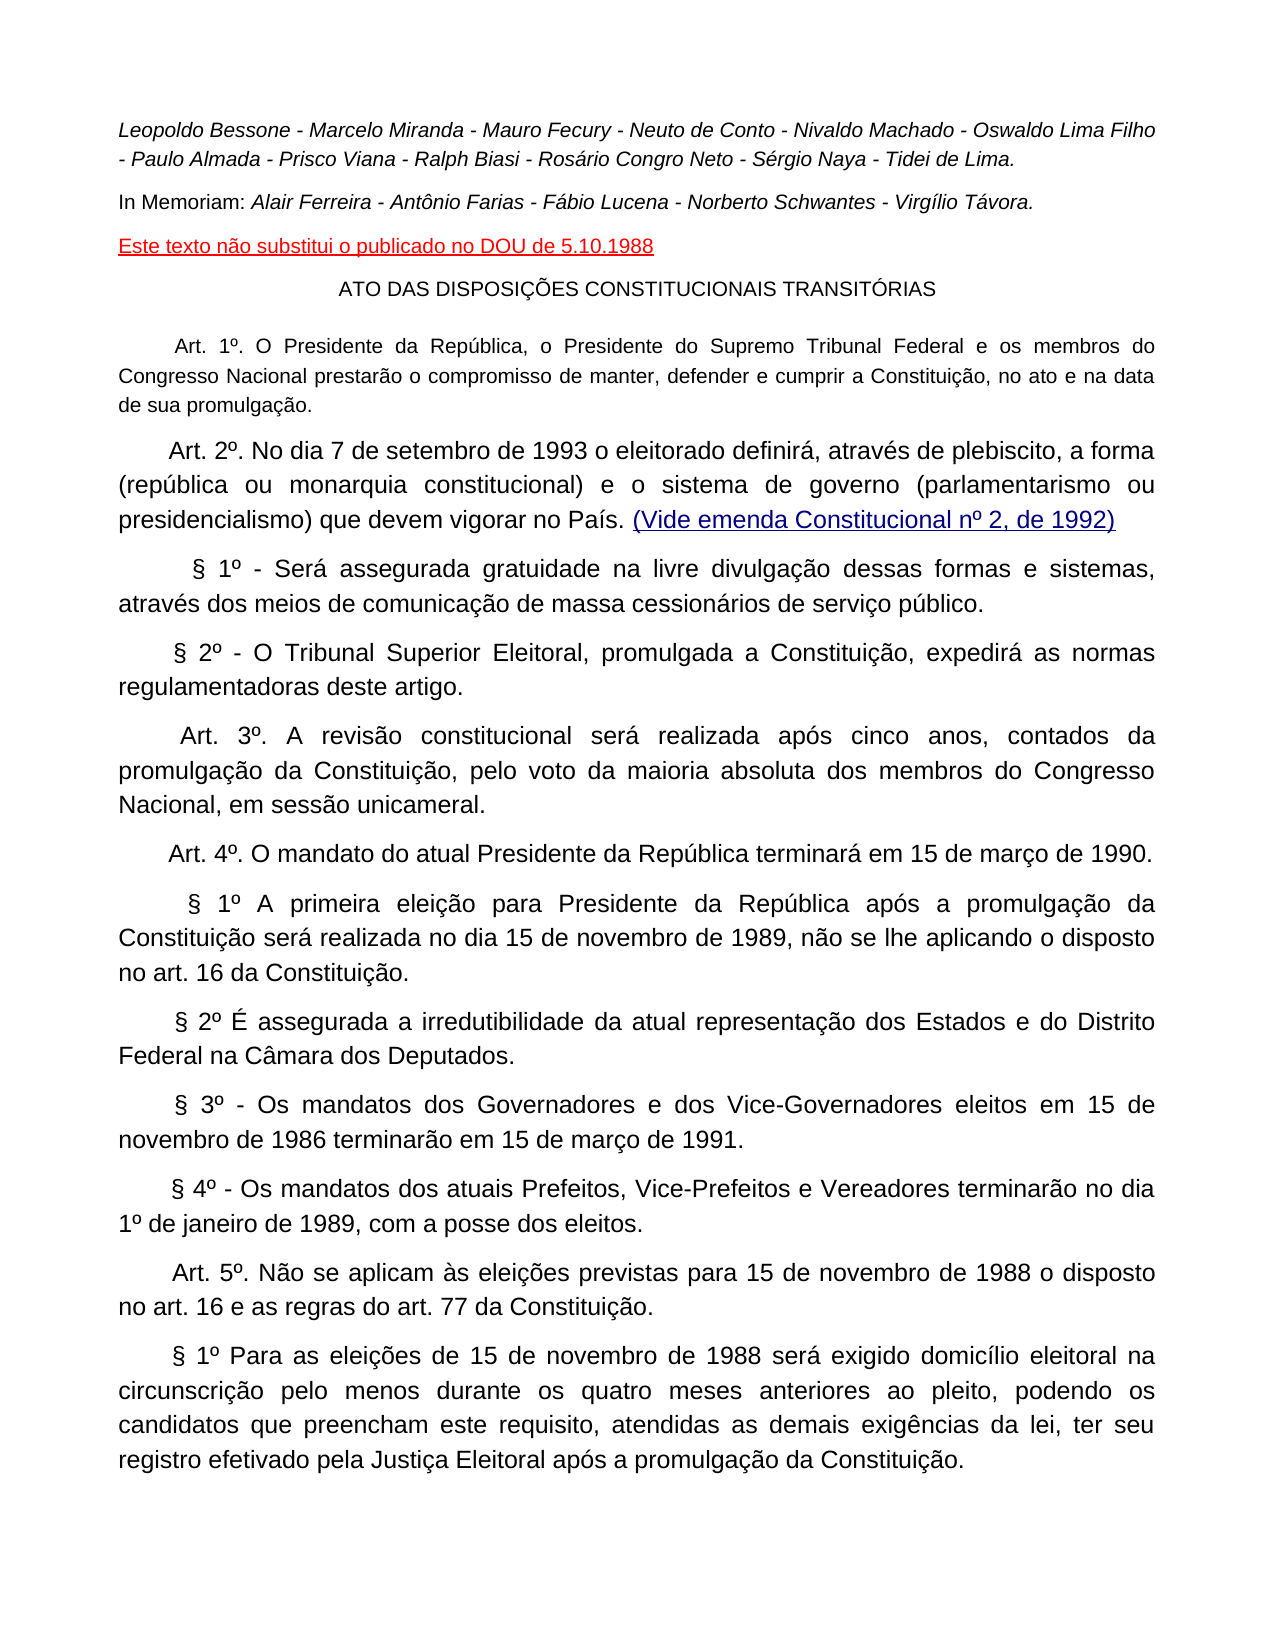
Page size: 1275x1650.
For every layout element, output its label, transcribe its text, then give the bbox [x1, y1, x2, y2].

text § 1º A primeira eleição para Presidente da República após a promulgação da Constituição será realizada no dia 15 de novembro de 1989, não se lhe aplicando o disposto no art. 16 da Constituição. [118, 889, 1157, 986]
text § 4º - Os mandatos dos atuais Prefeitos, Vice-Prefeitos e Vereadores terminarão no dia 1º de janeiro de 1989, com a posse dos eleitos. [118, 1174, 1157, 1237]
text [118, 118, 1157, 171]
text § 2º - O Tribunal Superior Eleitoral, promulgada a Constituição, expedirá as normas regulamentadoras deste artigo. [118, 638, 1157, 701]
text § 1º Para as eleições de 15 de novembro de 1988 será exigido domicílio eleitoral na circunscrição pelo menos durante os quatro meses anteriores ao pleito, podendo os candidatos que preencham este requisito, atendidas as demais exigências da lei, ter seu registro efetivado pela Justiça Eleitoral após a promulgação da Constituição. [118, 1341, 1157, 1474]
text In Memoriam: Alair Ferreira - Antônio Farias - Fábio Lucena - Norberto Schwantes - Virgílio Távora. [118, 190, 1157, 214]
text § 1º - Será assegurada gratuidade na livre divulgação dessas formas e sistemas, através dos meios de comunicação de massa cessionários de serviço público. [118, 554, 1157, 617]
text Art. 4º. O mandato do atual Presidente da República terminará em 15 de março de 1990. [118, 839, 1157, 868]
text Art. 2º. No dia 7 de setembro de 1993 o eleitorado definirá, através de plebiscito, a forma (república ou monarquia constitucional) e o sistema de governo (parlamentarismo ou presidencialismo) que devem vigorar no País. (Vide emenda Constitucional nº 2, de 1992) [118, 436, 1157, 534]
text Art. 3º. A revisão constitucional será realizada após cinco anos, contados da promulgação da Constituição, pelo voto da maioria absoluta dos membros do Congresso Nacional, em sessão unicameral. [118, 721, 1157, 819]
text § 3º - Os mandatos dos Governadores e dos Vice-Governadores eleitos em 15 de novembro de 1986 terminarão em 15 de março de 1991. [118, 1090, 1157, 1154]
text Este texto não substitui o publicado no DOU de 5.10.1988 [118, 233, 1157, 257]
text § 2º É assegurada a irredutibilidade da atual representação dos Estados e do Distrito Federal na Câmara dos Deputados. [118, 1007, 1157, 1070]
text Art. 1º. O Presidente da República, o Presidente do Supremo Tribunal Federal e os membros do Congresso Nacional prestarão o compromisso de manter, defender e cumprir a Constituição, no ato e na data de sua promulgação. [118, 330, 1157, 417]
text ATO DAS DISPOSIÇÕES CONSTITUCIONAIS TRANSITÓRIAS [177, 277, 1098, 301]
text Art. 5º. Não se aplicam às eleições previstas para 15 de novembro de 1988 o disposto no art. 16 e as regras do art. 77 da Constituição. [118, 1258, 1157, 1321]
